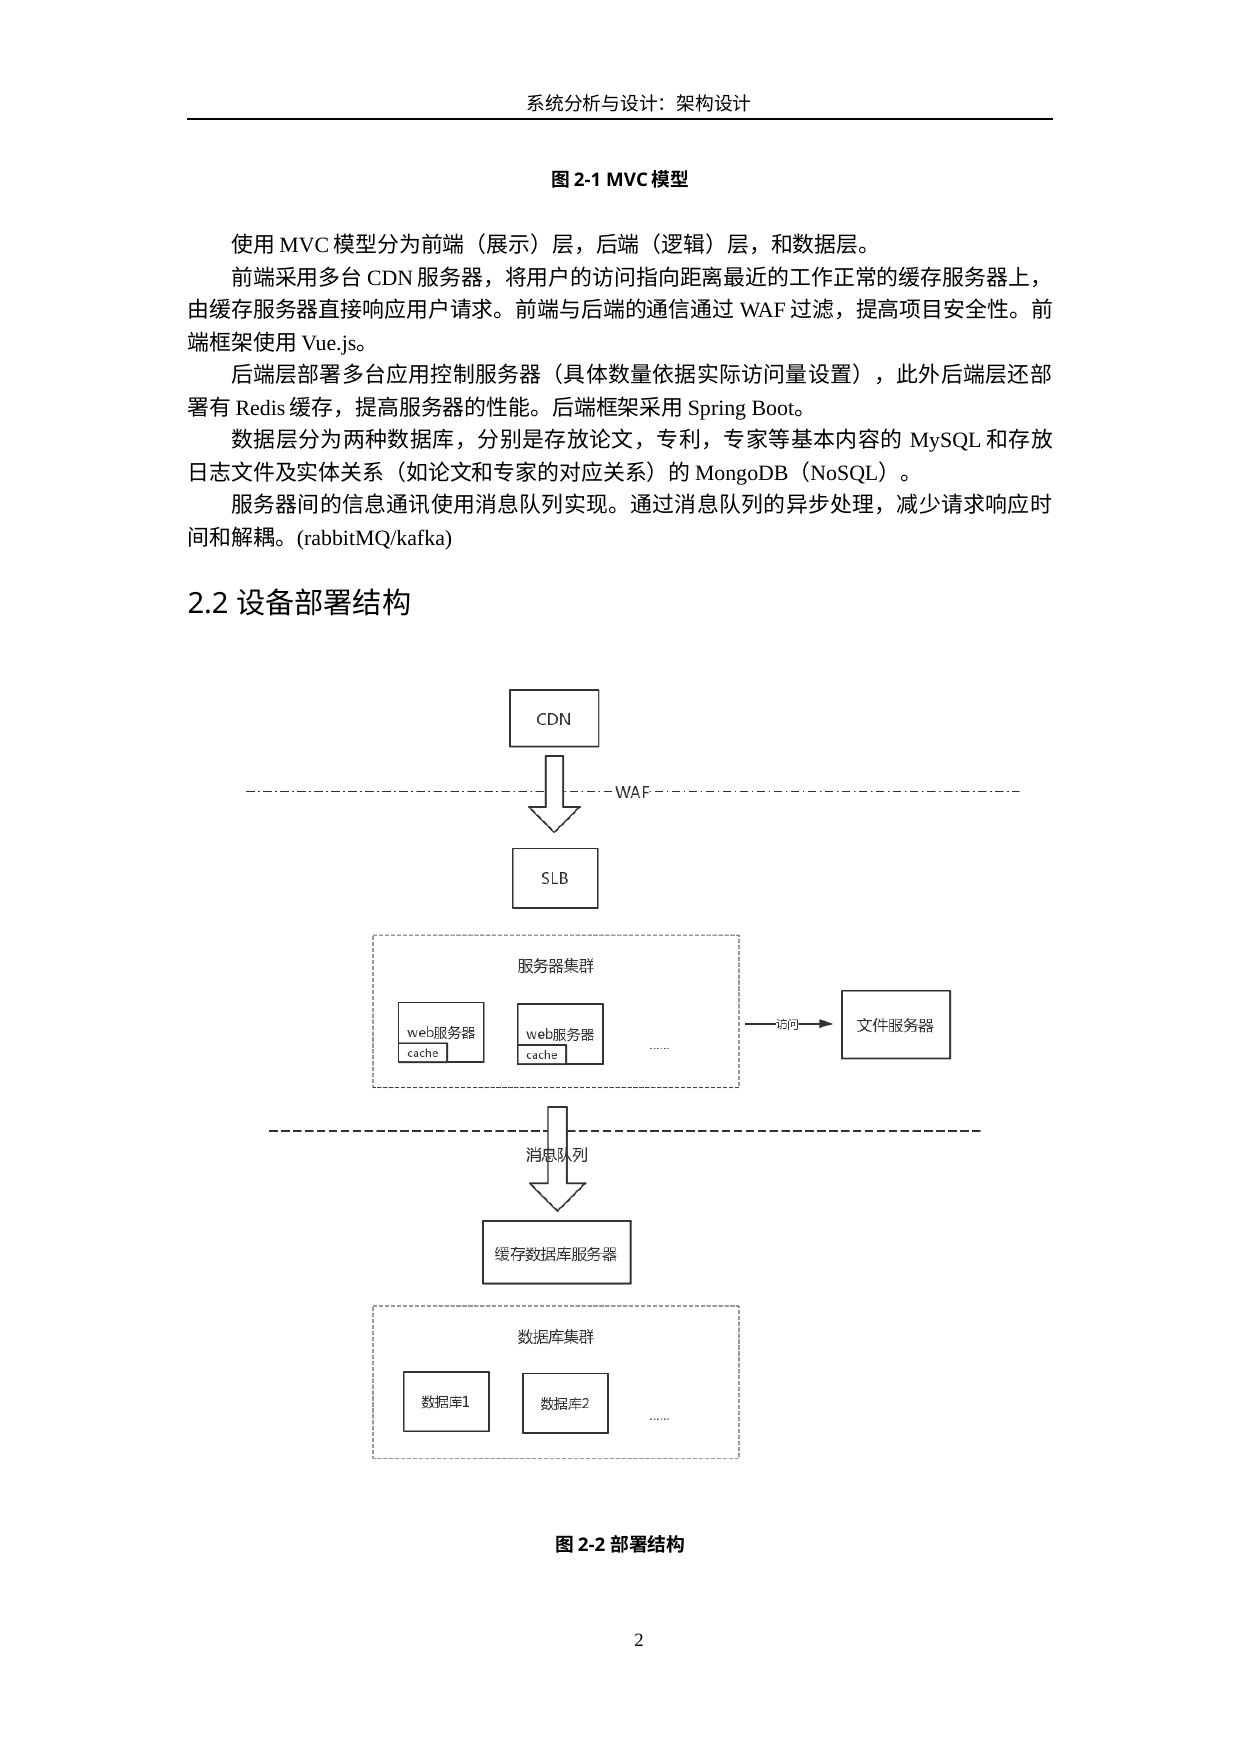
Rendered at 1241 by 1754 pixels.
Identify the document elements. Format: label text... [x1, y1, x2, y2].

text 图2-2 部署结构 [187, 1527, 1053, 1559]
text 服务器间的信息通讯使用消息队列实现。通过消息队列的异步处理，减少请求响应时间和解耦。(rabbitMQ/kafka) [187, 487, 1053, 552]
text 后端层部署多台应用控制服务器（具体数量依据实际访问量设置），此外后端层还部署有Redis缓存，提高服务器的性能。后端框架采用Spring Boot。 [187, 357, 1053, 422]
text 使用MVC模型分为前端（展示）层，后端（逻辑）层，和数据层。 [187, 227, 1053, 259]
picture [205, 649, 1072, 1510]
text 2.2 设备部署结构 [187, 568, 1053, 633]
text 前端采用多台CDN服务器，将用户的访问指向距离最近的工作正常的缓存服务器上，由缓存服务器直接响应用户请求。前端与后端的通信通过WAF过滤，提高项目安全性。前端框架使用Vue.js。 [187, 259, 1053, 357]
text 图2-1 MVC模型 [187, 162, 1053, 194]
text 数据层分为两种数据库，分别是存放论文，专利，专家等基本内容的MySQL和存放日志文件及实体关系（如论文和专家的对应关系）的MongoDB（NoSQL）。 [187, 422, 1053, 487]
